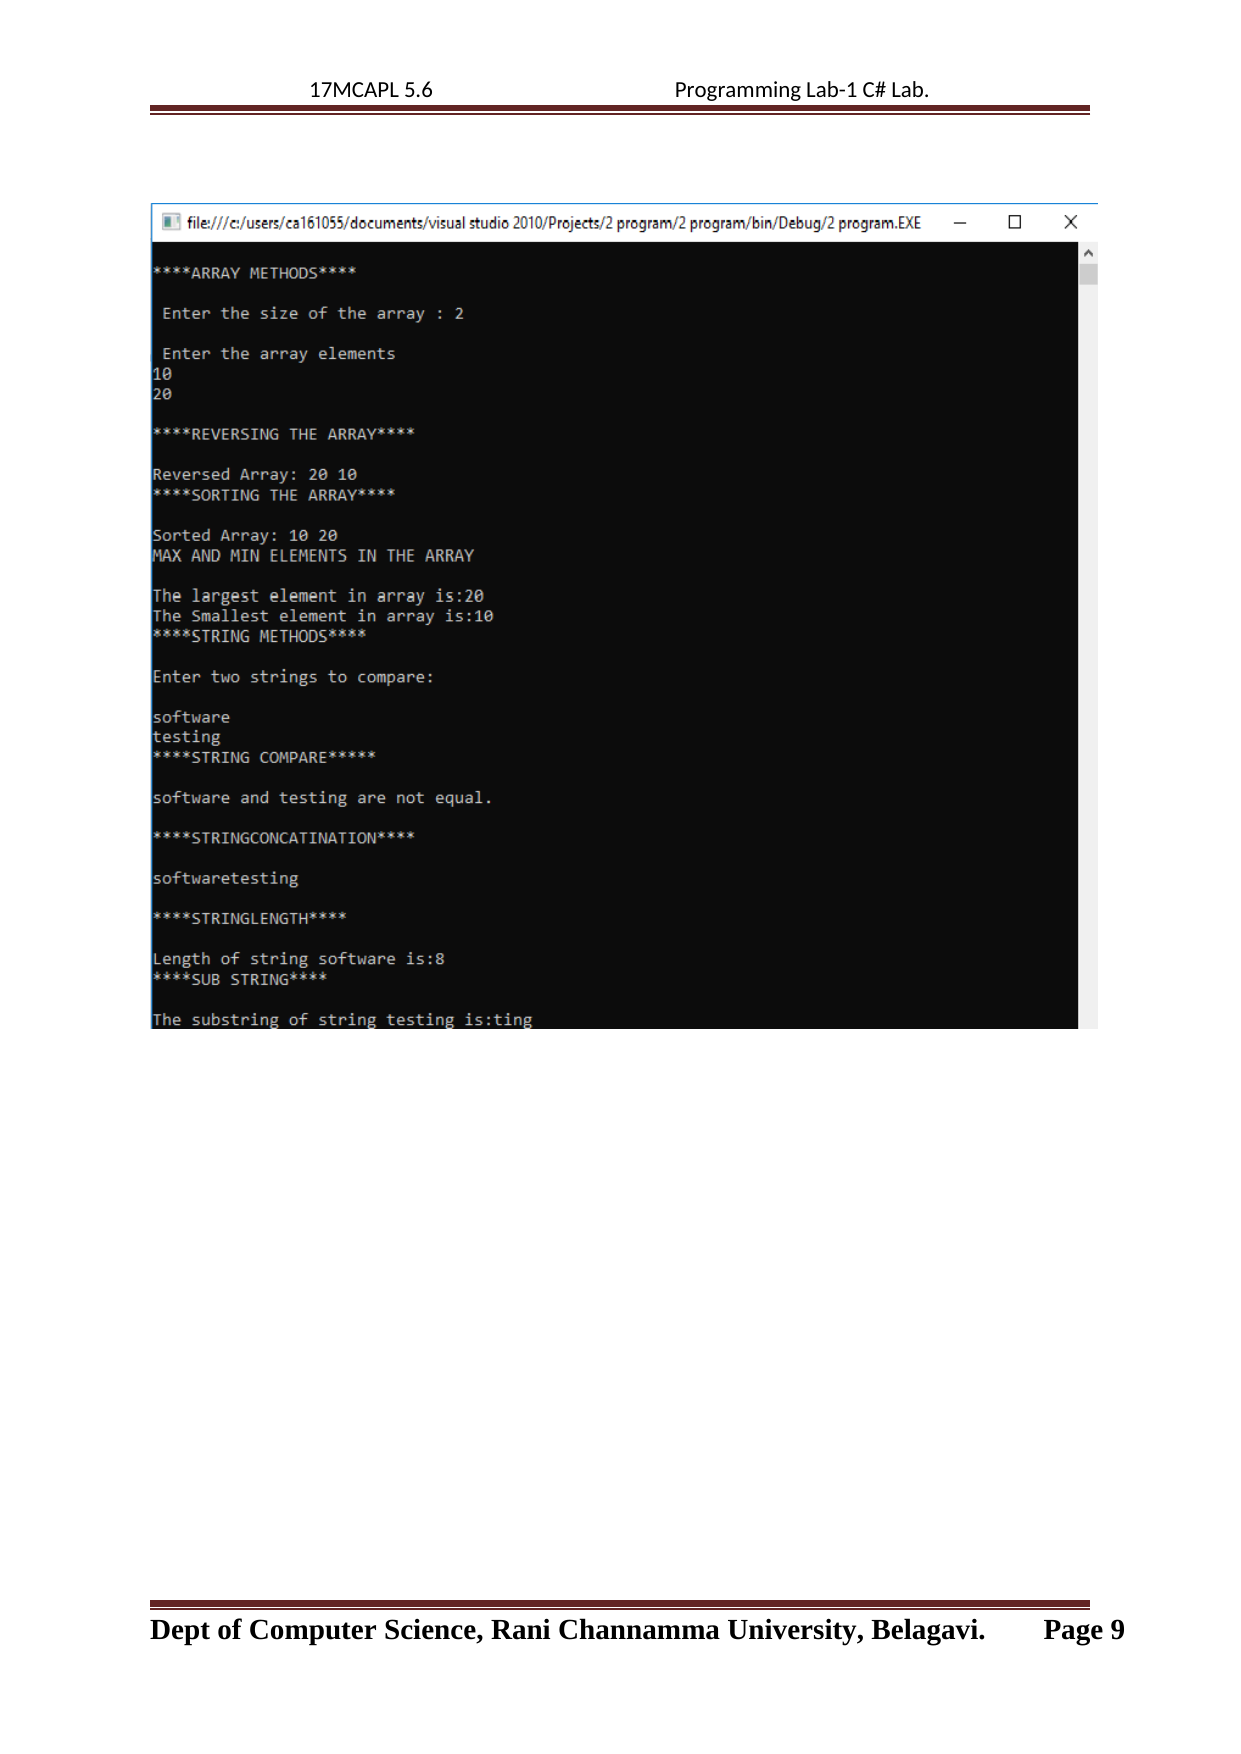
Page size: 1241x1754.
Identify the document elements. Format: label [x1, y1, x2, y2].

picture [150, 203, 1098, 1029]
